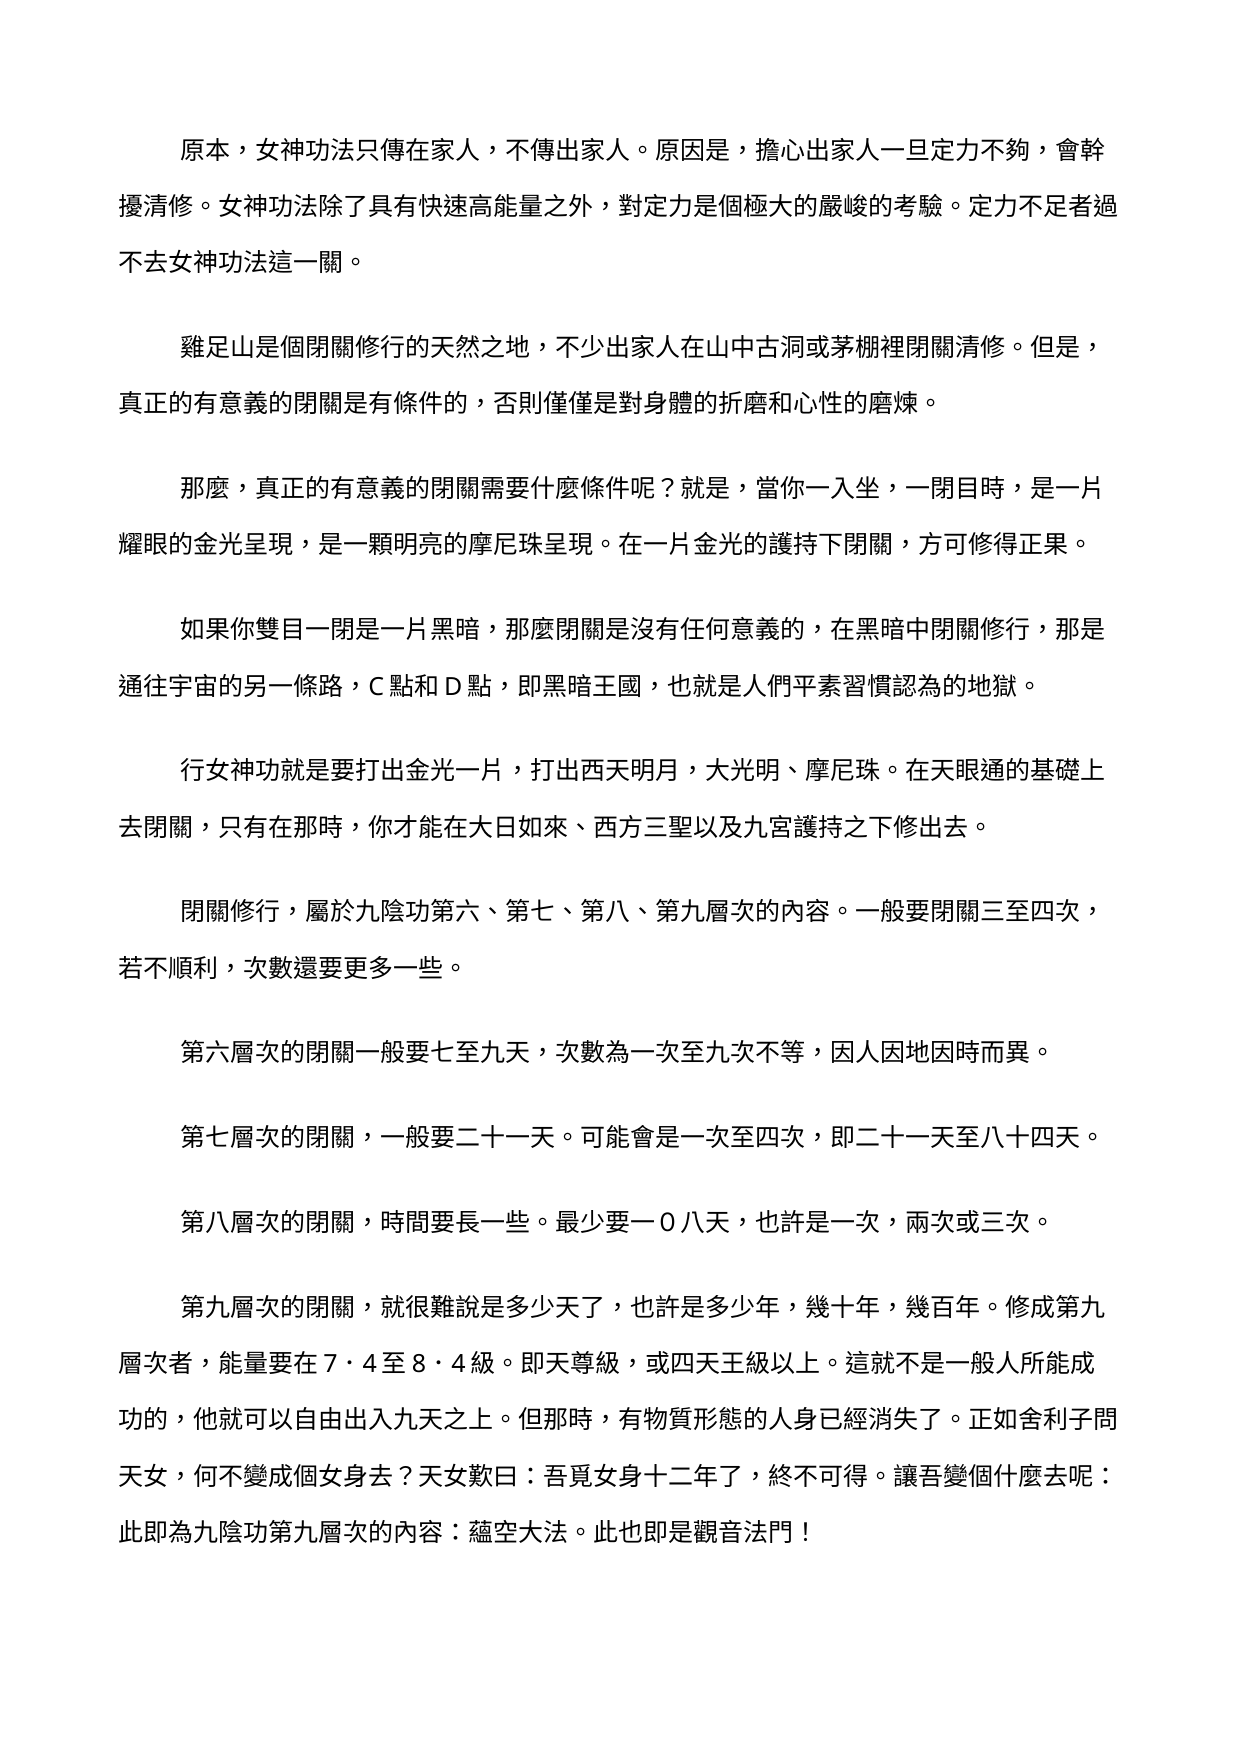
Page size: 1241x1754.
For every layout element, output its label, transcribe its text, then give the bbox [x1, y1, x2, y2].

text 第九層次的閉關，就很難說是多少天了，也許是多少年，幾十年，幾百年。修成第九層次者，能量要在7．4至8．4級。即天尊級，或四天王級以上。這就不是一般人所能成功的，他就可以自由出入九天之上。但那時，有物質形態的人身已經消失了。正如舍利子問天女，何不變成個女身去？天女歎曰：吾覓女身十二年了，終不可得。讓吾變個什麼去呢：此即為九陰功第九層次的內容：蘊空大法。此也即是觀音法門！ [118, 1287, 1118, 1549]
text 如果你雙目一閉是一片黑暗，那麼閉關是沒有任何意義的，在黑暗中閉關修行，那是通往宇宙的另一條路，C點和D點，即黑暗王國，也就是人們平素習慣認為的地獄。 [118, 609, 1118, 703]
text 第八層次的閉關，時間要長一些。最少要一０八天，也許是一次，兩次或三次。 [118, 1202, 1118, 1239]
text 行女神功就是要打出金光一片，打出西天明月，大光明、摩尼珠。在天眼通的基礎上去閉關，只有在那時，你才能在大日如來、西方三聖以及九宮護持之下修出去。 [118, 750, 1118, 844]
text 第六層次的閉關一般要七至九天，次數為一次至九次不等，因人因地因時而異。 [118, 1032, 1118, 1070]
text 第七層次的閉關，一般要二十一天。可能會是一次至四次，即二十一天至八十四天。 [118, 1117, 1118, 1154]
text 閉關修行，屬於九陰功第六、第七、第八、第九層次的內容。一般要閉關三至四次，若不順利，次數還要更多一些。 [118, 891, 1118, 985]
text 原本，女神功法只傳在家人，不傳出家人。原因是，擔心出家人一旦定力不夠，會幹擾清修。女神功法除了具有快速高能量之外，對定力是個極大的嚴峻的考驗。定力不足者過不去女神功法這一關。 [118, 130, 1118, 280]
text 雞足山是個閉關修行的天然之地，不少出家人在山中古洞或茅棚裡閉關清修。但是，真正的有意義的閉關是有條件的，否則僅僅是對身體的折磨和心性的磨煉。 [118, 327, 1118, 421]
text 那麼，真正的有意義的閉關需要什麼條件呢？就是，當你一入坐，一閉目時，是一片耀眼的金光呈現，是一顆明亮的摩尼珠呈現。在一片金光的護持下閉關，方可修得正果。 [118, 468, 1118, 562]
